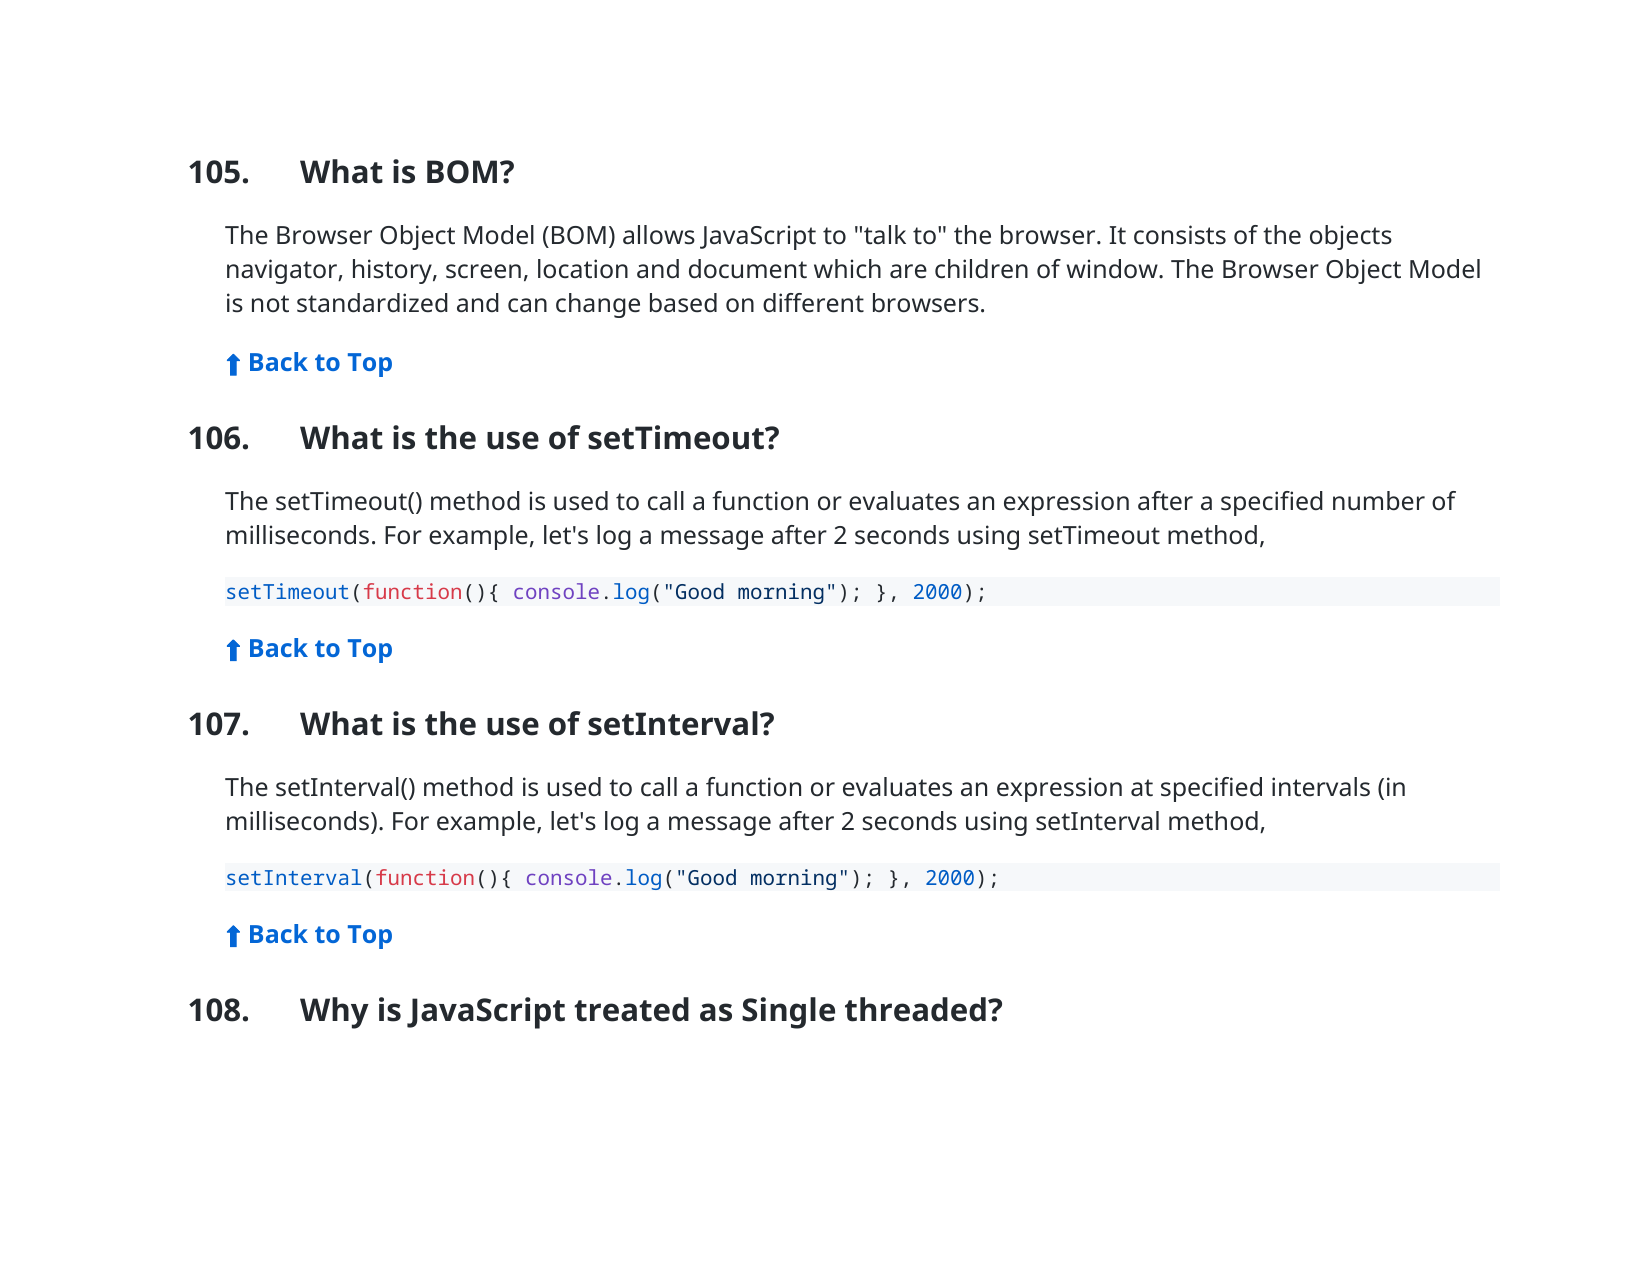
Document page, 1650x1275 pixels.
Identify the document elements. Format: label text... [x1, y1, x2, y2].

text setTimeout(function(){ console.log("Good morning"); }, 2000); [225, 577, 1500, 606]
text The setTimeout() method is used to call a function or evaluates an expression after a specified number of milliseconds. For example, let's log a message after 2 seconds using setTimeout method, [225, 484, 1500, 552]
text ⬆ Back to Top [225, 916, 1500, 950]
text ⬆ Back to Top [225, 345, 1500, 379]
list What is the use of setInterval? [187, 702, 1500, 745]
text setInterval(function(){ console.log("Good morning"); }, 2000); [225, 863, 1500, 891]
list What is BOM? [187, 150, 1500, 193]
list Why is JavaScript treated as Single threaded? [187, 988, 1500, 1030]
list What is the use of setTimeout? [187, 416, 1500, 459]
text The setInterval() method is used to call a function or evaluates an expression at specified intervals (in milliseconds). For example, let's log a message after 2 seconds using setInterval method, [225, 770, 1500, 838]
text The Browser Object Model (BOM) allows JavaScript to "talk to" the browser. It consists of the objects navigator, history, screen, location and document which are children of window. The Browser Object Model is not standardized and can change based on different browsers. [225, 218, 1500, 320]
text ⬆ Back to Top [225, 631, 1500, 664]
